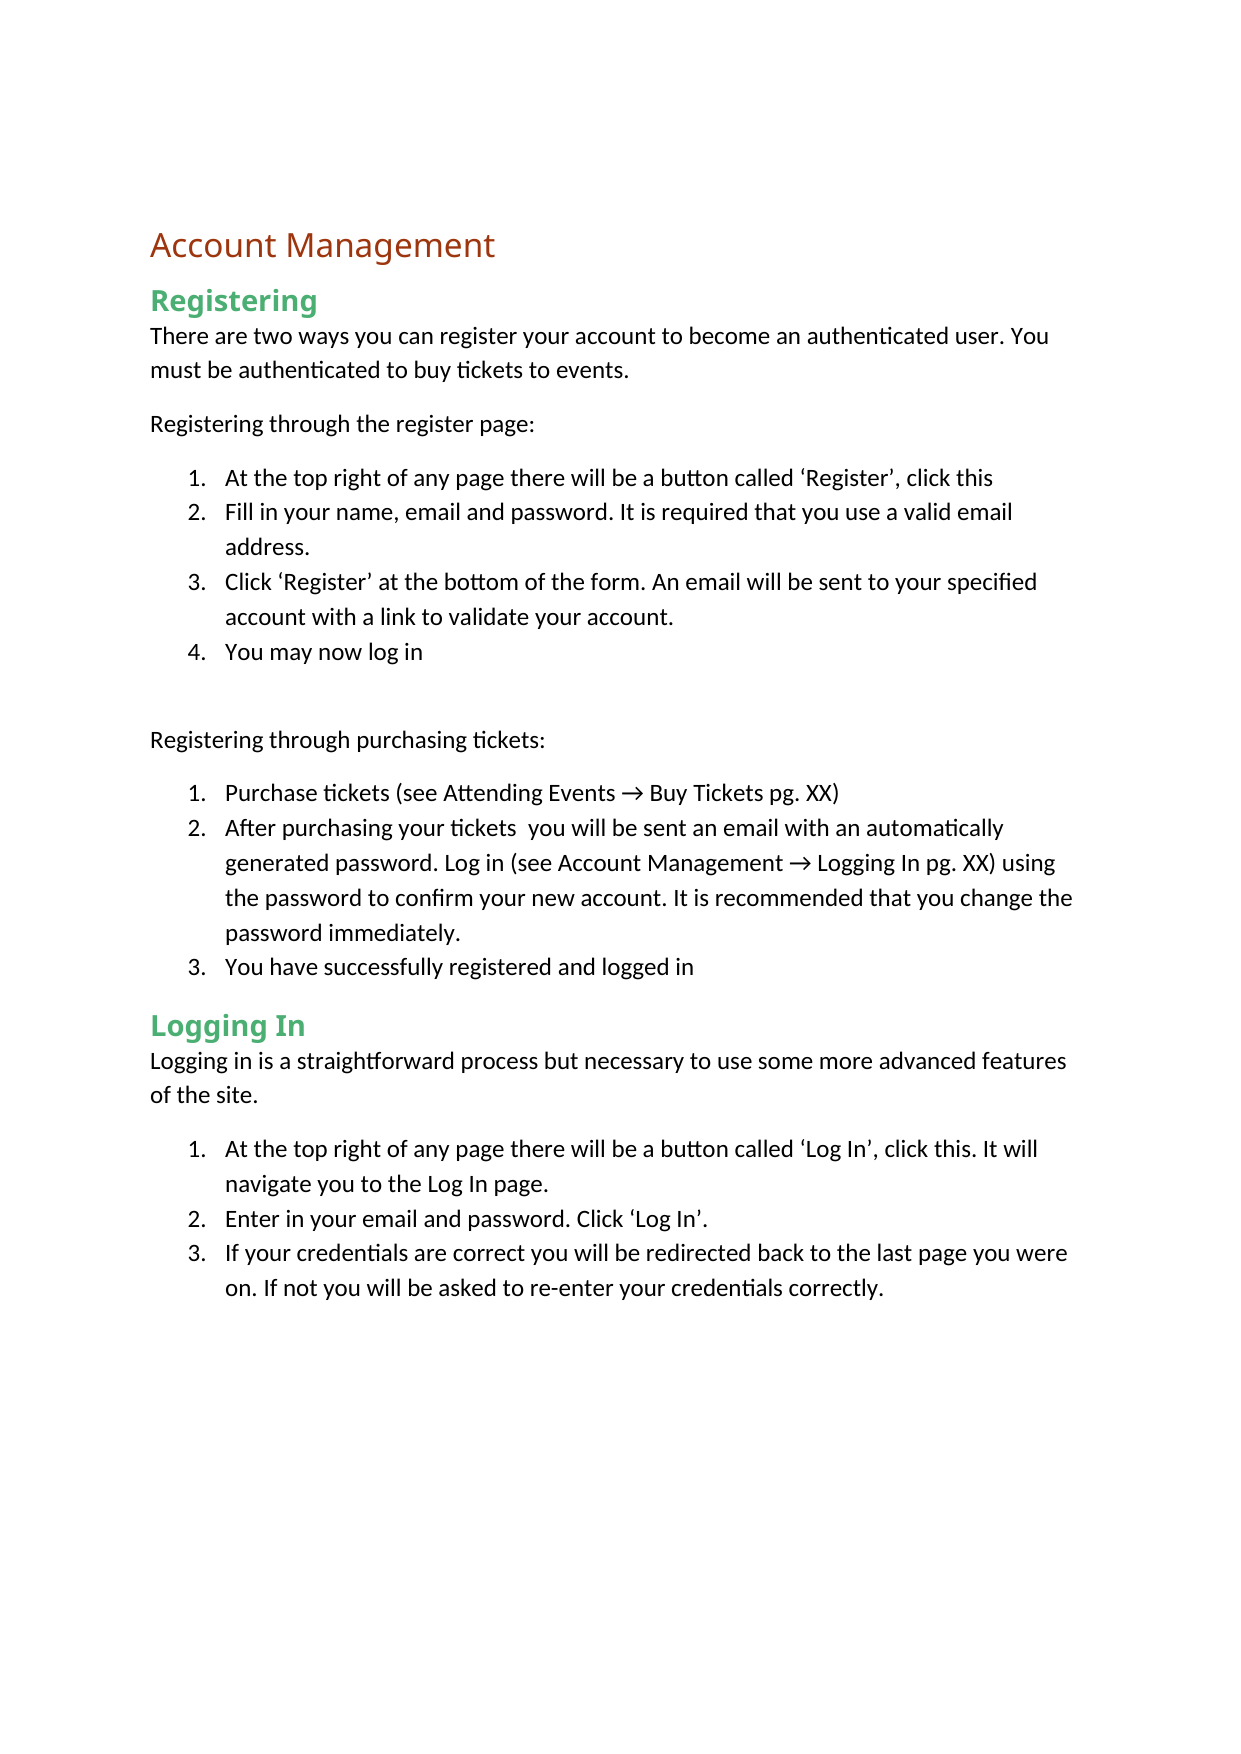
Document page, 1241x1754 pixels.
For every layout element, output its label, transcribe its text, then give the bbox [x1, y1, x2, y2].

list Click ‘Register’ at the bottom of the form. An email will be sent to your specified account with a link to validate your account. [187, 566, 1090, 631]
text Registering through purchasing tickets: [150, 724, 1090, 754]
subtitle Account Management [150, 222, 1090, 268]
list You have successfully registered and logged in [187, 952, 1090, 982]
list After purchasing your tickets you will be sent an email with an automatically generated password. Log in (see Account Management → Logging In pg. XX) using the password to confirm your new account. It is recommended that you change the password immediately. [187, 812, 1090, 947]
list Purchase tickets (see Attending Events → Buy Tickets pg. XX) [187, 778, 1090, 808]
list If your credentials are correct you will be redirected back to the last page you were on. If not you will be asked to re-enter your credentials correctly. [187, 1237, 1090, 1303]
list At the top right of any page there will be a button called ‘Log In’, click this. It will navigate you to the Log In page. [187, 1133, 1090, 1198]
list At the top right of any page there will be a button called ‘Register’, click this [187, 462, 1090, 492]
subtitle Logging In [150, 1005, 1090, 1045]
subtitle Registering [150, 280, 1090, 320]
text Logging in is a straightforward process but necessary to use some more advanced features of the site. [150, 1045, 1090, 1110]
list Enter in your email and password. Click ‘Log In’. [187, 1203, 1090, 1233]
text Registering through the register page: [150, 408, 1090, 439]
text There are two ways you can register your account to become an authenticated user. You must be authenticated to buy tickets to events. [150, 320, 1090, 385]
list Fill in your name, email and password. It is required that you use a valid email address. [187, 497, 1090, 562]
list You may now log in [187, 636, 1090, 666]
